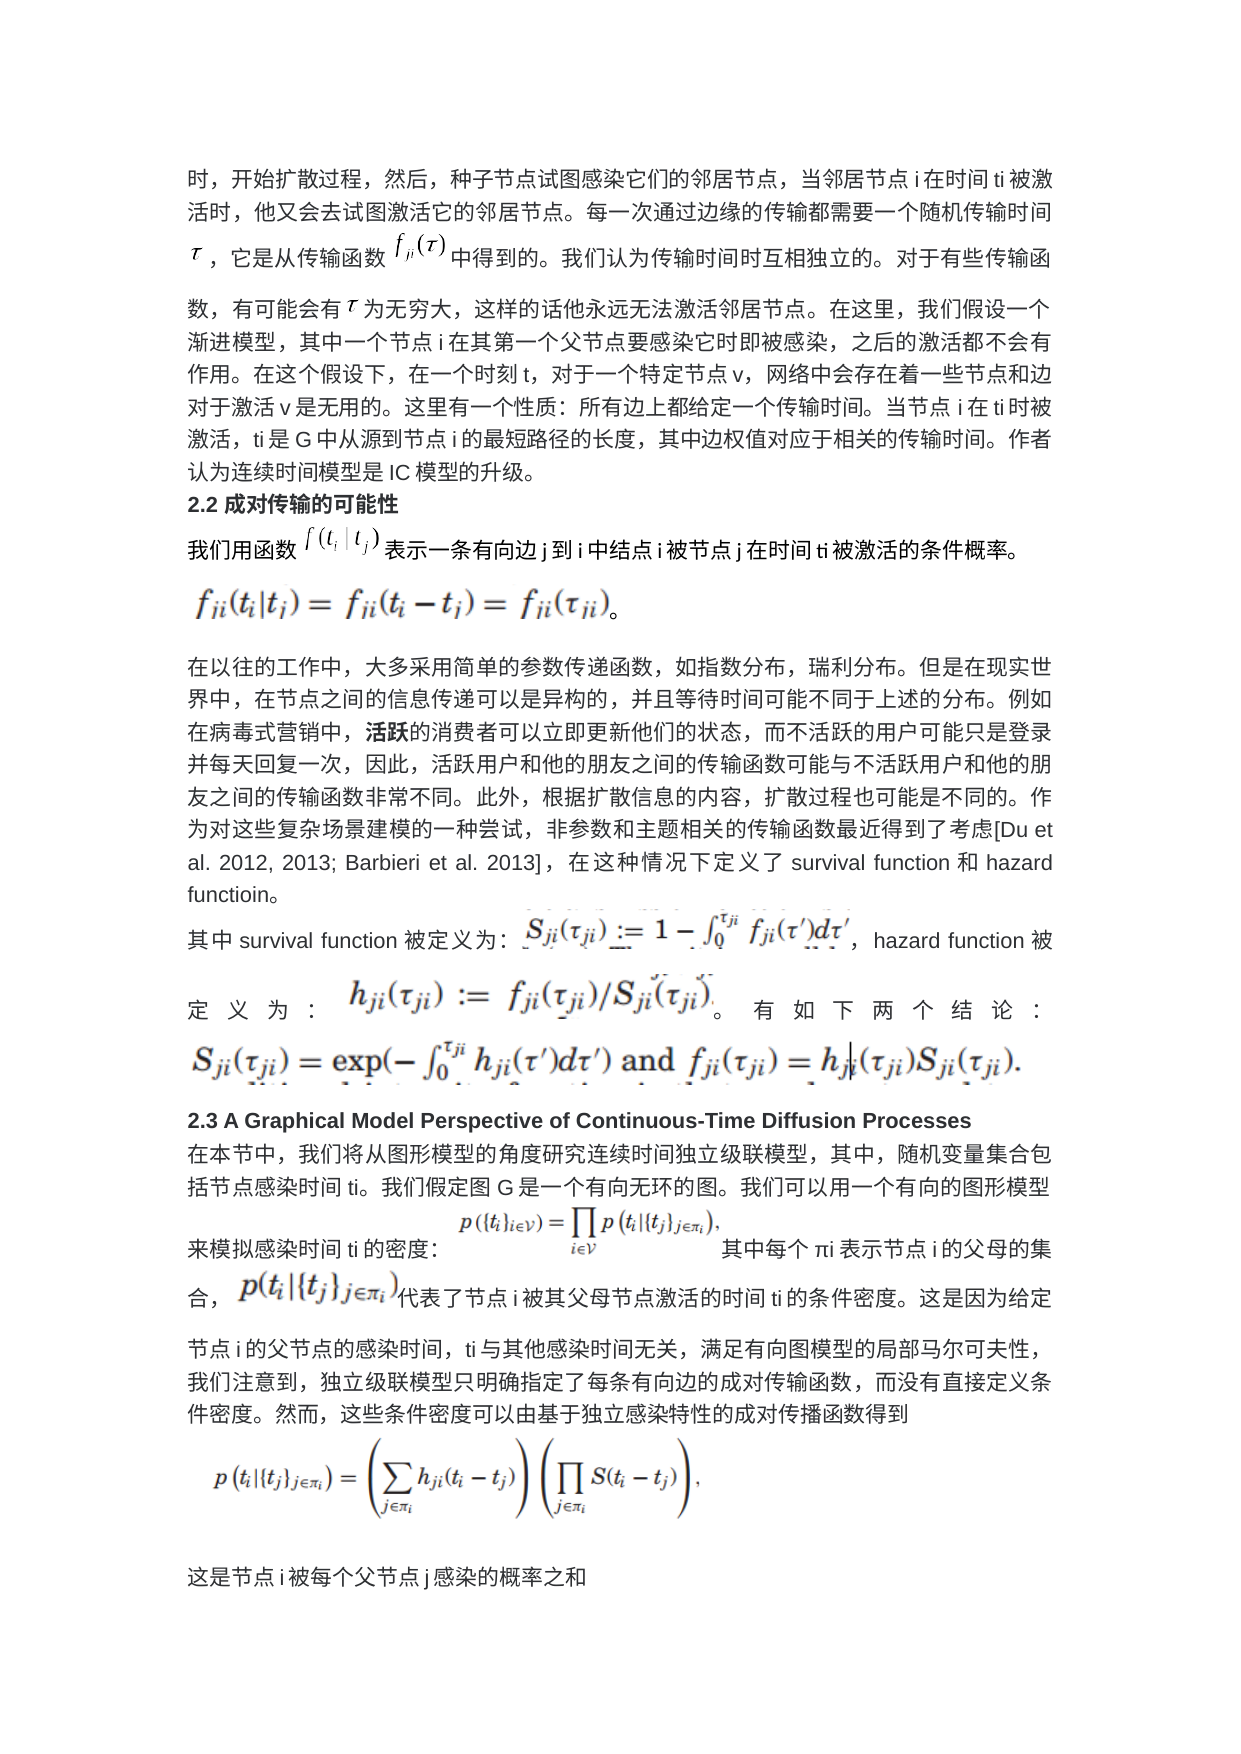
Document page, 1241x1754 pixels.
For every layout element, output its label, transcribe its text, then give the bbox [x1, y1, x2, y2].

text 2.3 A Graphical Model Perspective of Continuous-Time Diffusion Processes [187, 1104, 1053, 1137]
text 在本节中，我们将从图形模型的角度研究连续时间独立级联模型，其中，随机变量集合包括节点感染时间ti。我们假定图G是一个有向无环的图。我们可以用一个有向的图形模型来模拟感染时间ti的密度：其中每个πi表示节点i的父母的集合，代表了节点i被其父母节点激活的时间ti的条件密度。这是因为给定节点i的父节点的感染时间，ti与其他感染时间无关，满足有向图模型的局部马尔可夫性，我们注意到，独立级联模型只明确指定了每条有向边的成对传输函数，而没有直接定义条件密度。然而，这些条件密度可以由基于独立感染特性的成对传播函数得到 [187, 1137, 1053, 1429]
picture [187, 584, 610, 619]
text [187, 162, 1053, 487]
picture [231, 1267, 398, 1306]
text 在以往的工作中，大多采用简单的参数传递函数，如指数分布，瑞利分布。但是在现实世界中，在节点之间的信息传递可以是异构的，并且等待时间可能不同于上述的分布。例如，在病毒式营销中，活跃的消费者可以立即更新他们的状态，而不活跃的用户可能只是登录并每天回复一次，因此，活跃用户和他的朋友之间的传输函数可能与不活跃用户和他的朋友之间的传输函数非常不同。此外，根据扩散信息的内容，扩散过程也可能是不同的。作为对这些复杂场景建模的一种尝试，非参数和主题相关的传输函数最近得到了考虑[Du et al. 2012, 2013; Barbieri et al. 2013]，在这种情况下定义了survival function和hazard functioin。 [187, 649, 1053, 909]
text 我们用函数表示一条有向边j到i中结点i被节点j在时间ti被激活的条件概率。 [187, 519, 1053, 584]
picture [187, 1429, 700, 1531]
text 这是节点i被每个父节点j感染的概率之和 [187, 1559, 1053, 1592]
picture [522, 909, 850, 949]
picture [346, 974, 714, 1019]
picture [451, 1202, 721, 1258]
picture [187, 1039, 1022, 1085]
text 2.2 成对传输的可能性 [187, 487, 1053, 519]
